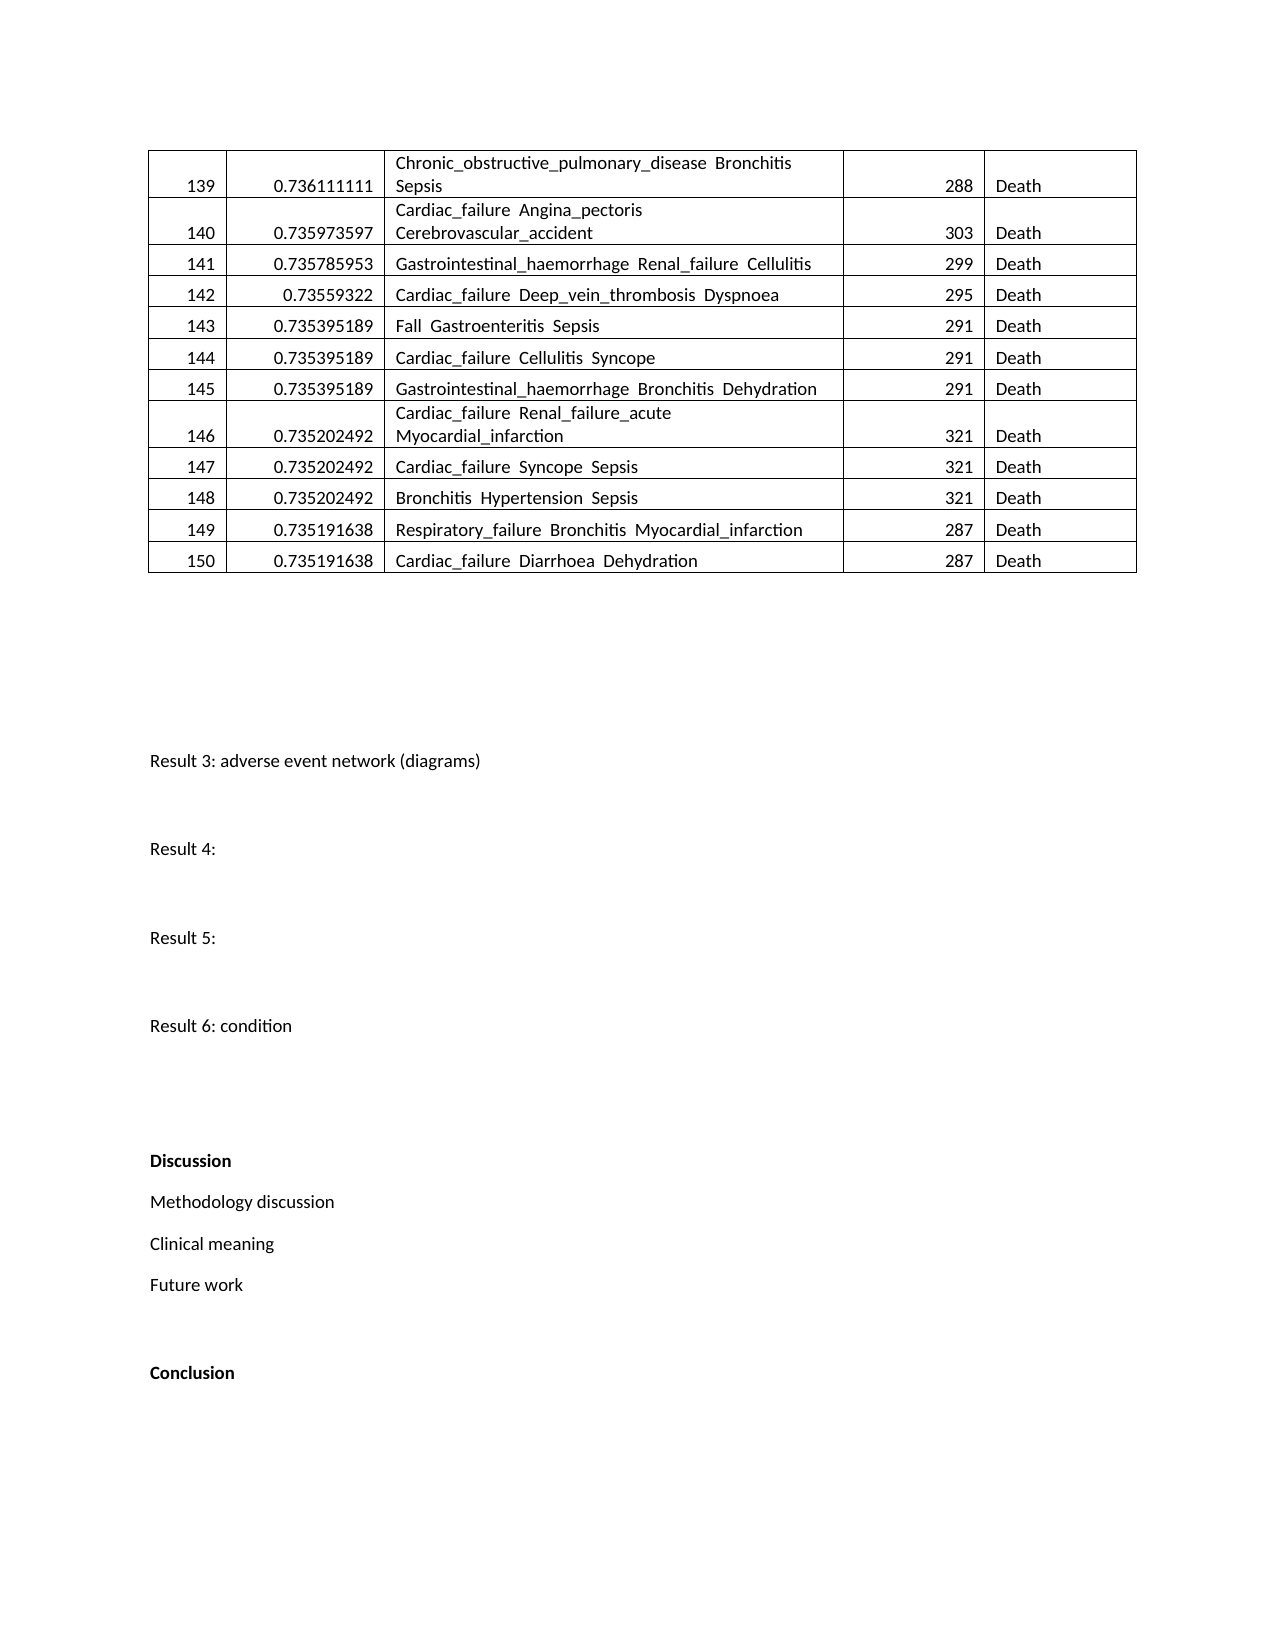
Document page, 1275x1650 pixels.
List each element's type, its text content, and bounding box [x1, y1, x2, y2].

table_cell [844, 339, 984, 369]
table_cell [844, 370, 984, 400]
text Result 5: [150, 926, 1125, 949]
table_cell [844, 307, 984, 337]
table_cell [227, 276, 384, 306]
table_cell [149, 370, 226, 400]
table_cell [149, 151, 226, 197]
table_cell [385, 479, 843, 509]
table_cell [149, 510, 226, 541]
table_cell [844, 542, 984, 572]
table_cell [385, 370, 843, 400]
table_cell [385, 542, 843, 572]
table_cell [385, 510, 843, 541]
text Result 3: adverse event network (diagrams) [150, 749, 1125, 772]
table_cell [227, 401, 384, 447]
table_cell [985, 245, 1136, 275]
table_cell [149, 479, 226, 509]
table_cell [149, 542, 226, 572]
text Discussion [150, 1149, 1125, 1172]
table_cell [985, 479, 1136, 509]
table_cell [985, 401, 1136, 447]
text Clinical meaning [150, 1232, 1125, 1255]
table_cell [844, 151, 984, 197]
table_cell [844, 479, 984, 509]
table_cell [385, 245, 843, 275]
text Methodology discussion [150, 1191, 1125, 1213]
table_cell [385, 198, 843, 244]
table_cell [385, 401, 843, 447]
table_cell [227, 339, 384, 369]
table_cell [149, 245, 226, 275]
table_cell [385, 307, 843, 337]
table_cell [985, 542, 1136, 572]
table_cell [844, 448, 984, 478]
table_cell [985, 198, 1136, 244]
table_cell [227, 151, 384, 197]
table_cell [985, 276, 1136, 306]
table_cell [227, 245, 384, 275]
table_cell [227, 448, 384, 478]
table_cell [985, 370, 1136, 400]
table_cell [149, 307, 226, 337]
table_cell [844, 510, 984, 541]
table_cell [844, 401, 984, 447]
text Future work [150, 1273, 1125, 1296]
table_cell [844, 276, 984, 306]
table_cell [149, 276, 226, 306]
text Result 6: condition [150, 1014, 1125, 1037]
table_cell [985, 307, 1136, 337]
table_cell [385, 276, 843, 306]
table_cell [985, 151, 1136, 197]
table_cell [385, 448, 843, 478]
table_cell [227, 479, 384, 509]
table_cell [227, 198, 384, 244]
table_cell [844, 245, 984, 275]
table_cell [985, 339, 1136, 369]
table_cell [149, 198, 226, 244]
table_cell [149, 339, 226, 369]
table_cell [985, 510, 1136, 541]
text Conclusion [150, 1361, 1125, 1384]
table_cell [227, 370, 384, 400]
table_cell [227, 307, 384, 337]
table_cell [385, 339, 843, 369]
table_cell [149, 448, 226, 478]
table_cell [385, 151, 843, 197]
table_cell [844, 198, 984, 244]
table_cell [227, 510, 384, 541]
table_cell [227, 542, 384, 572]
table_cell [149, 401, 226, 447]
text Result 4: [150, 838, 1125, 861]
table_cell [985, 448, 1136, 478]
